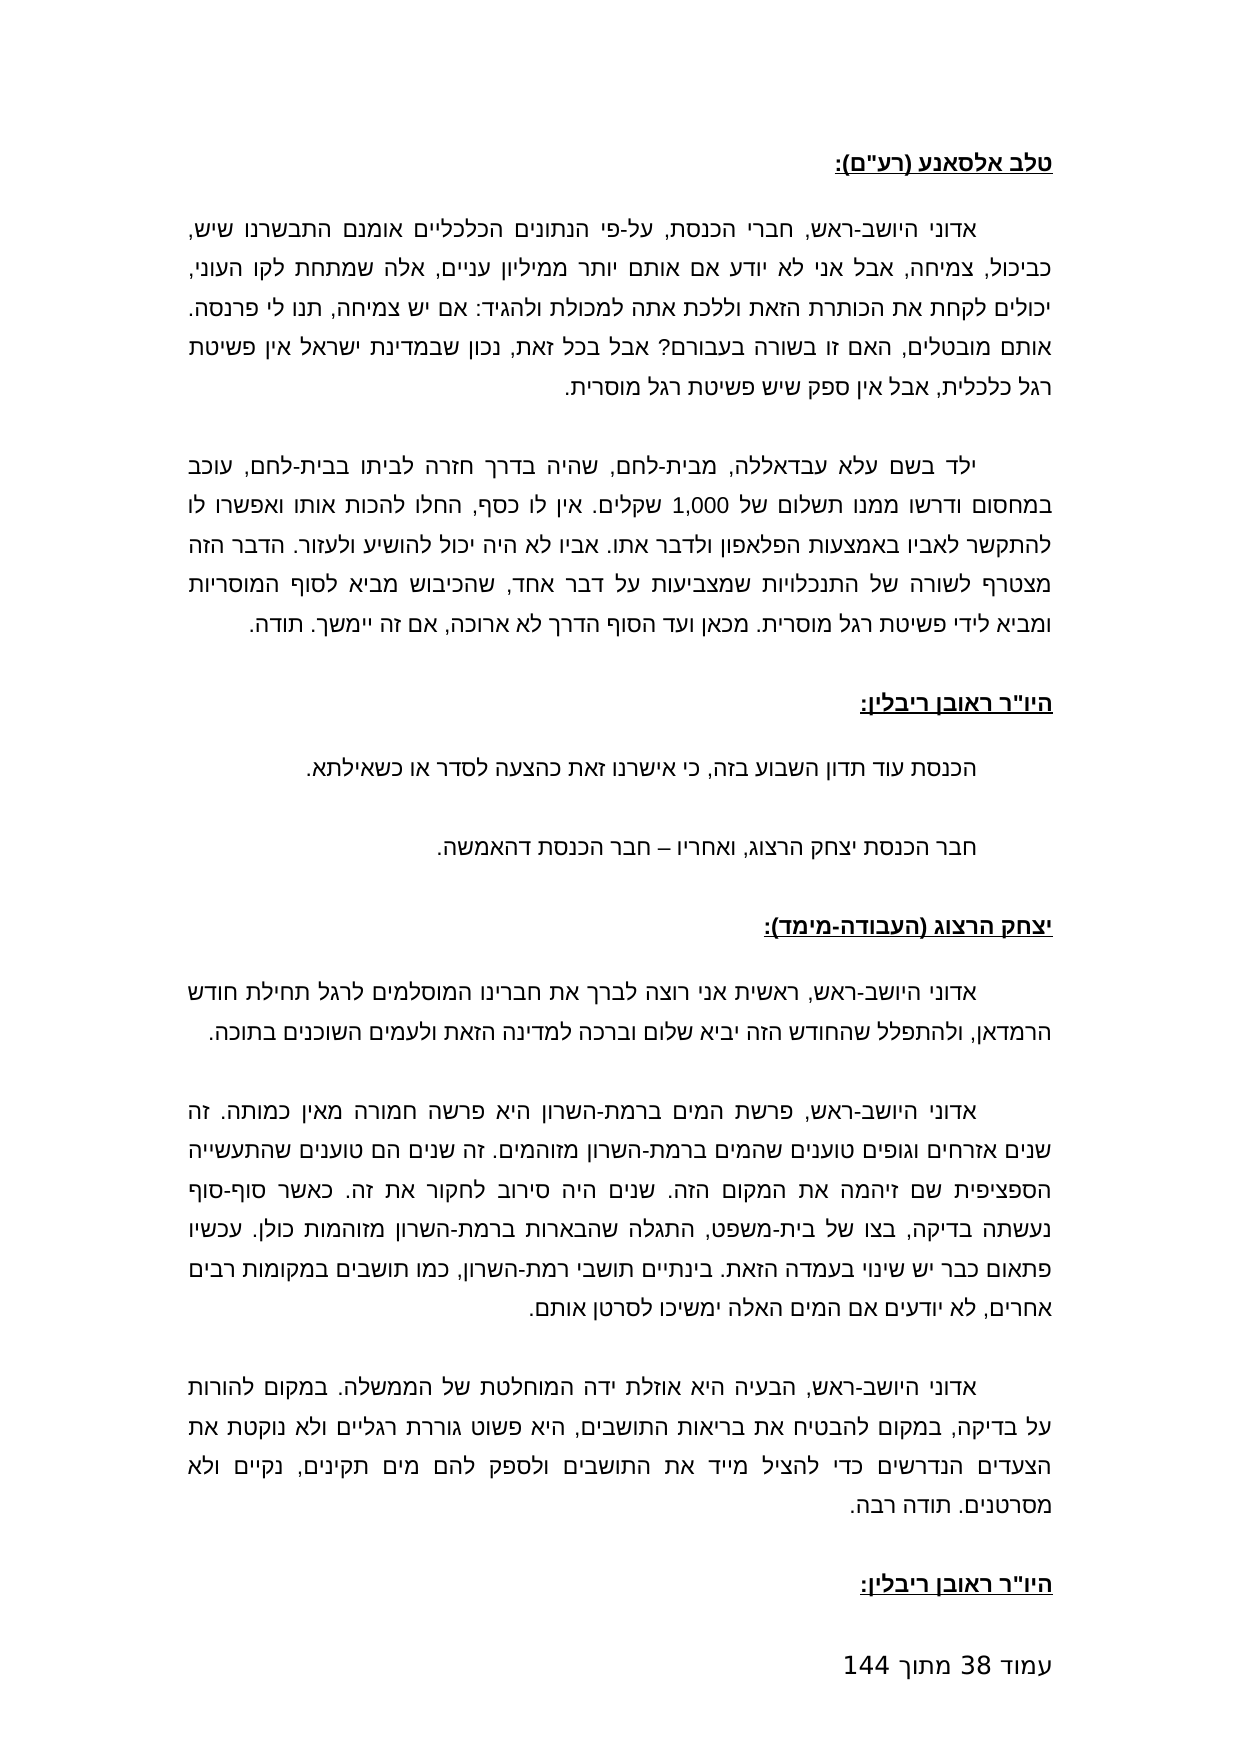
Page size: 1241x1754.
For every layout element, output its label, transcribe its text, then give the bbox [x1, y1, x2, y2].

text היו"ר ראובן ריבלין: [187, 689, 1053, 716]
text הכנסת עוד תדון השבוע בזה, כי אישרנו זאת כהצעה לסדר או כשאילתא. [187, 755, 1053, 782]
text אדוני היושב-ראש, הבעיה היא אוזלת ידה המוחלטת של הממשלה. במקום להורות על בדיקה, במקום להבטיח את בריאות התושבים, היא פשוט גוררת רגליים ולא נוקטת את הצעדים הנדרשים כדי להציל מייד את התושבים ולספק להם מים תקינים, נקיים ולא מסרטנים. תודה רבה. [187, 1374, 1053, 1519]
text טלב אלסאנע (רע"ם): [187, 150, 1053, 176]
text אדוני היושב-ראש, פרשת המים ברמת-השרון היא פרשה חמורה מאין כמותה. זה שנים אזרחים וגופים טוענים שהמים ברמת-השרון מזוהמים. זה שנים הם טוענים שהתעשייה הספציפית שם זיהמה את המקום הזה. שנים היה סירוב לחקור את זה. כאשר סוף-סוף נעשתה בדיקה, בצו של בית-משפט, התגלה שהבארות ברמת-השרון מזוהמות כולן. עכשיו פתאום כבר יש שינוי בעמדה הזאת. בינתיים תושבי רמת-השרון, כמו תושבים במקומות רבים אחרים, לא יודעים אם המים האלה ימשיכו לסרטן אותם. [187, 1098, 1053, 1321]
text אדוני היושב-ראש, חברי הכנסת, על-פי הנתונים הכלכליים אומנם התבשרנו שיש, כביכול, צמיחה, אבל אני לא יודע אם אותם יותר ממיליון עניים, אלה שמתחת לקו העוני, יכולים לקחת את הכותרת הזאת וללכת אתה למכולת ולהגיד: אם יש צמיחה, תנו לי פרנסה. אותם מובטלים, האם זו בשורה בעבורם? אבל בכל זאת, נכון שבמדינת ישראל אין פשיטת רגל כלכלית, אבל אין ספק שיש פשיטת רגל מוסרית. [187, 216, 1053, 400]
text אדוני היושב-ראש, ראשית אני רוצה לברך את חברינו המוסלמים לרגל תחילת חודש הרמדאן, ולהתפלל שהחודש הזה יביא שלום וברכה למדינה הזאת ולעמים השוכנים בתוכה. [187, 979, 1053, 1045]
text היו"ר ראובן ריבלין: [187, 1571, 1053, 1598]
text יצחק הרצוג (העבודה-מימד): [187, 913, 1053, 940]
text חבר הכנסת יצחק הרצוג, ואחריו – חבר הכנסת דהאמשה. [187, 834, 1053, 861]
text ילד בשם עלא עבדאללה, מבית-לחם, שהיה בדרך חזרה לביתו בבית-לחם, עוכב במחסום ודרשו ממנו תשלום של 1,000 שקלים. אין לו כסף, החלו להכות אותו ואפשרו לו להתקשר לאביו באמצעות הפלאפון ולדבר אתו. אביו לא היה יכול להושיע ולעזור. הדבר הזה מצטרף לשורה של התנכלויות שמצביעות על דבר אחד, שהכיבוש מביא לסוף המוסריות ומביא לידי פשיטת רגל מוסרית. מכאן ועד הסוף הדרך לא ארוכה, אם זה יימשך. תודה. [187, 453, 1053, 637]
